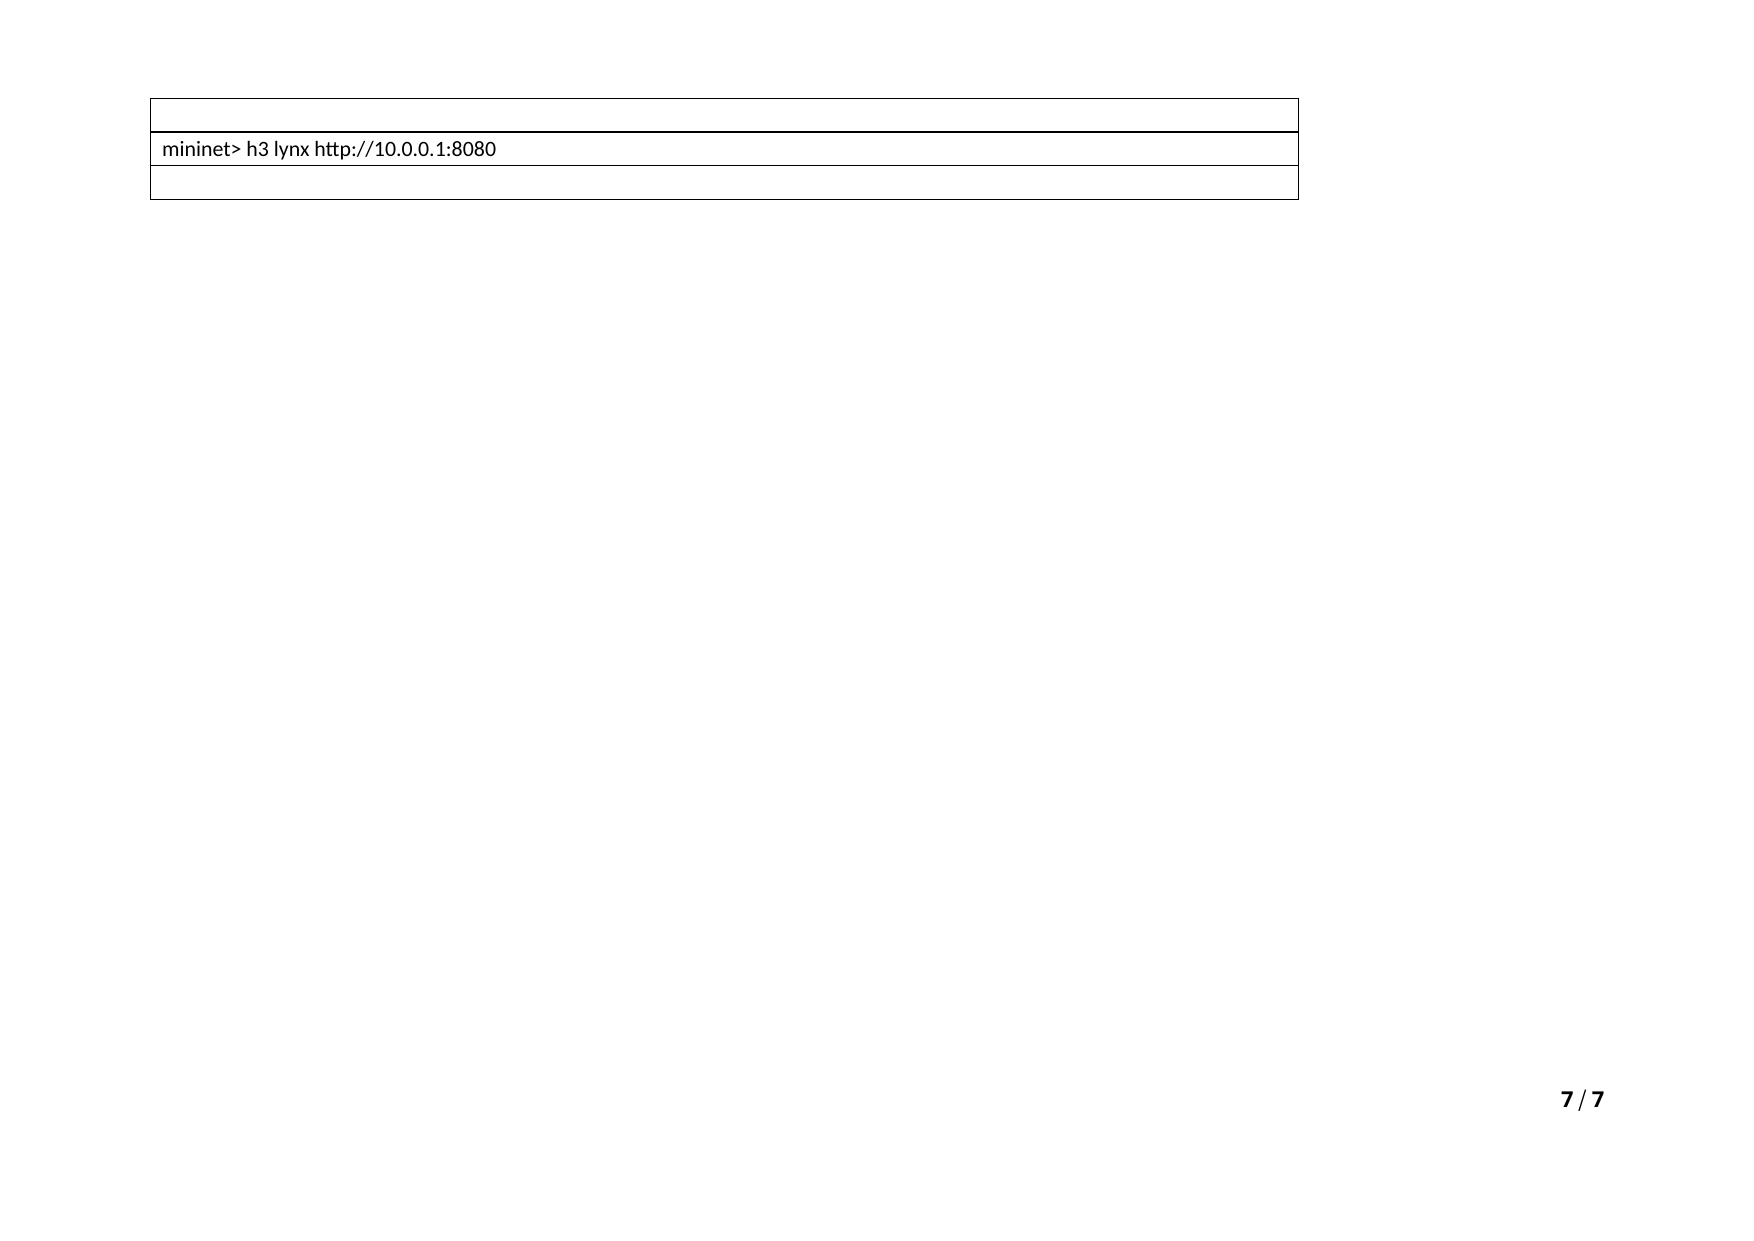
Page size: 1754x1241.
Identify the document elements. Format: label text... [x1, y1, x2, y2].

table_cell [151, 99, 1298, 131]
table_cell mininet> h3 lynx http://10.0.0.1:8080 [151, 133, 1298, 165]
table_cell [151, 166, 1298, 198]
